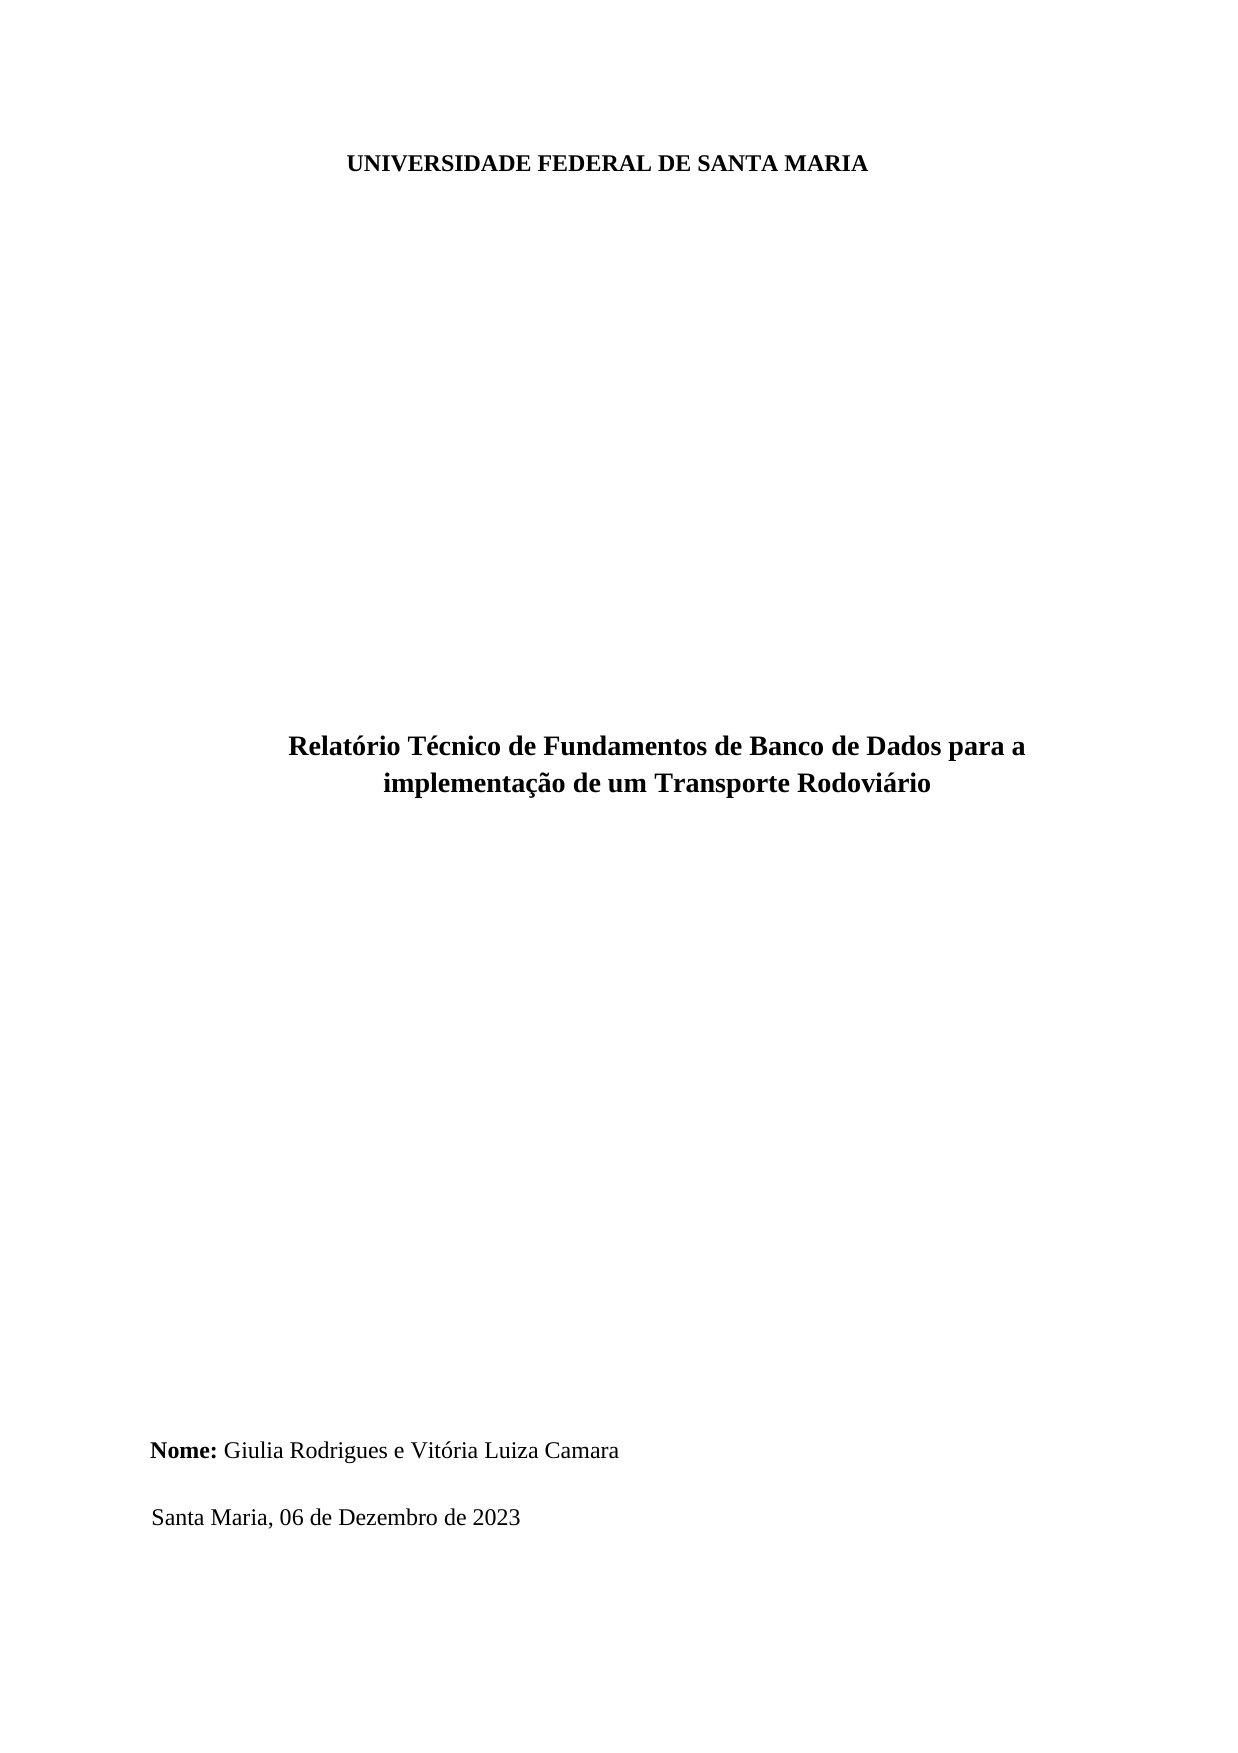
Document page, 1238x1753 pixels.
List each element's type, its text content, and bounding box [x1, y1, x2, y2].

text Nome: ​Giulia Rodrigues e Vitória Luiza Camara [150, 1436, 1119, 1463]
text UNIVERSIDADE FEDERAL DE SANTA MARIA [346, 148, 1119, 176]
text Santa Maria, 06 de Dezembro de 2023 [151, 1503, 1119, 1530]
text Relatório Técnico de Fundamentos de Banco de Dados para a implementação de um Transporte Rodoviário [273, 729, 1041, 798]
